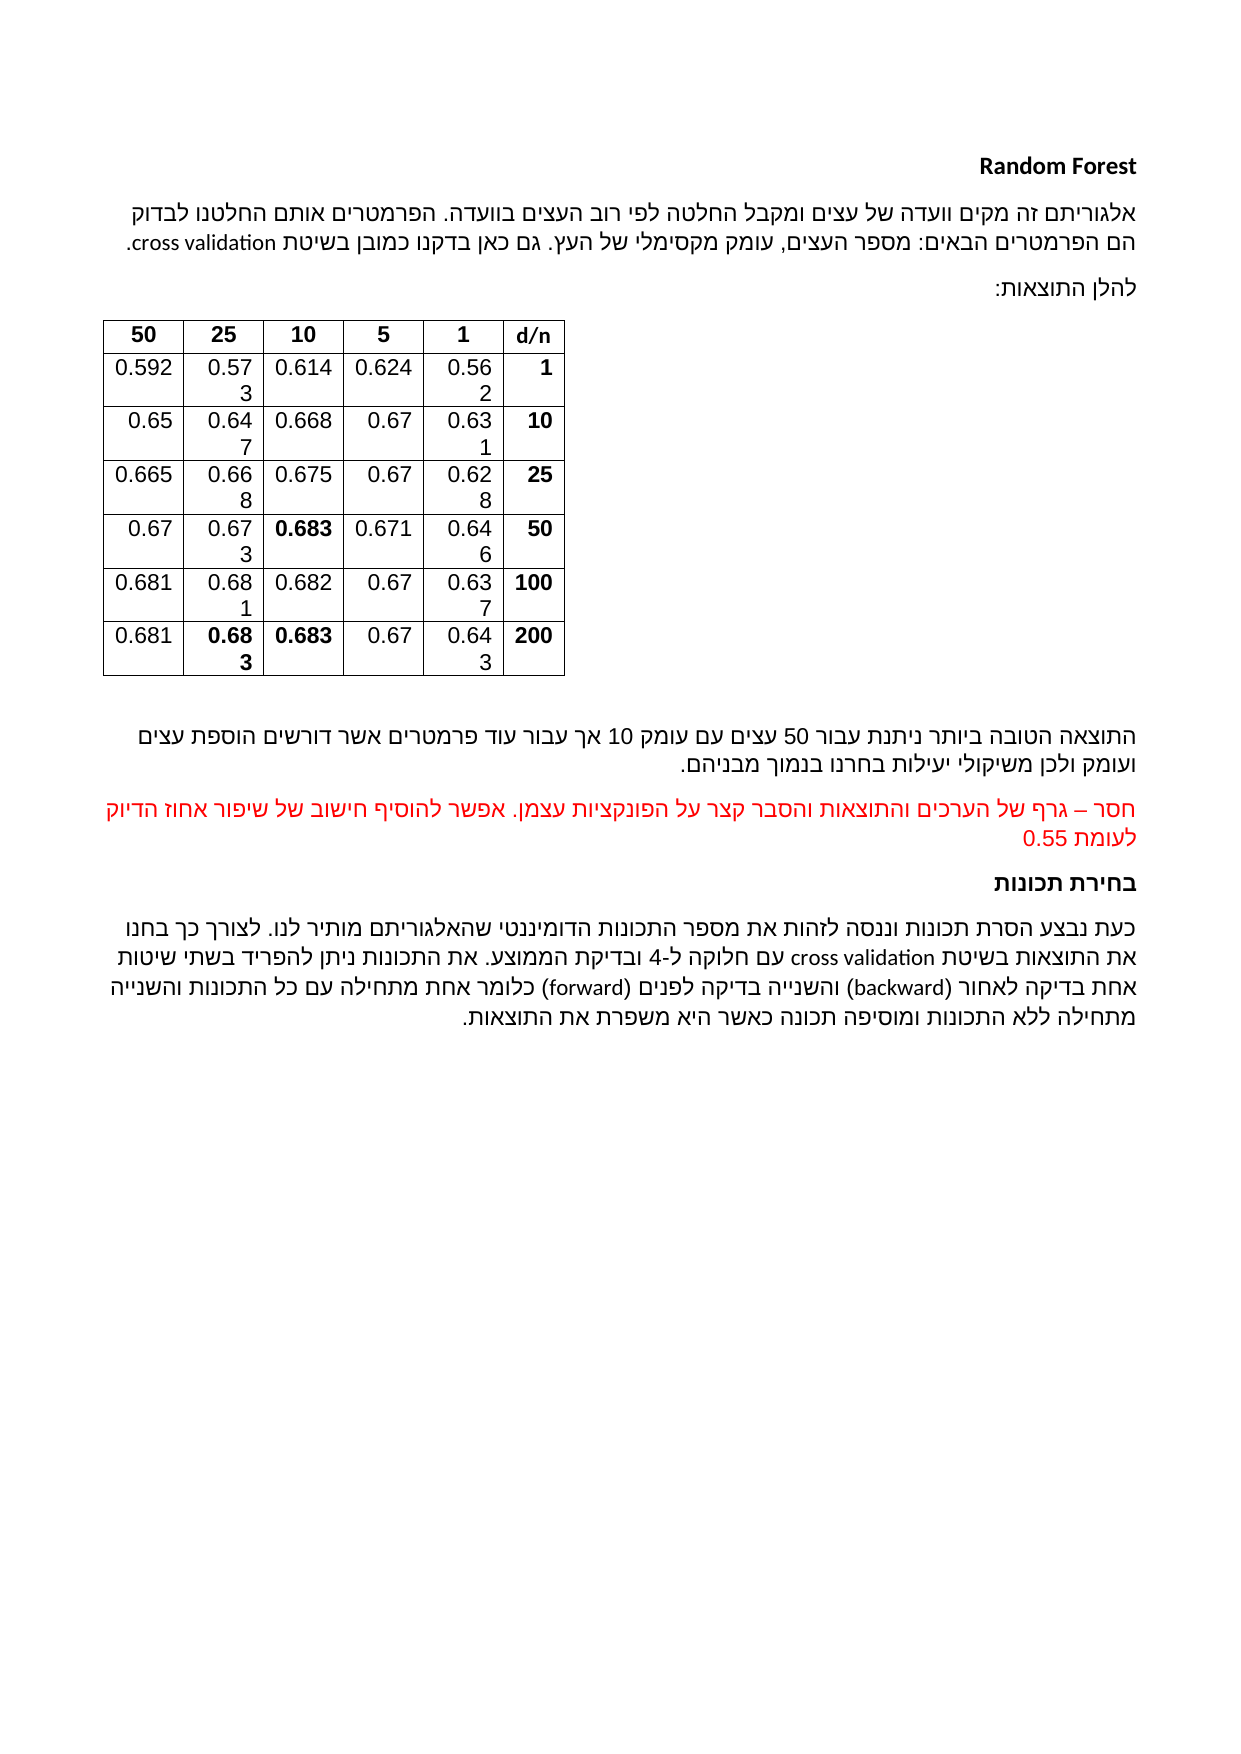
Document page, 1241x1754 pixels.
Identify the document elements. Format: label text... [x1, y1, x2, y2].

text אלגוריתם זה מקים וועדה של עצים ומקבל החלטה לפי רוב העצים בוועדה. הפרמטרים אותם החלטנו לבדוק הם הפרמטרים הבאים: מספר העצים, עומק מקסימלי של העץ. גם כאן בדקנו כמובן בשיטת cross validation. [103, 200, 1137, 256]
table_cell 0.681 [104, 569, 183, 621]
table_cell 0.562 [424, 354, 503, 406]
table_cell 0.668 [184, 461, 263, 514]
table_header 5 [344, 321, 423, 352]
table_cell 0.628 [424, 461, 503, 514]
table_cell 200 [504, 622, 564, 675]
table_cell 0.646 [424, 515, 503, 567]
table_cell 0.647 [184, 407, 263, 460]
table_cell 0.67 [344, 569, 423, 621]
table_header d/n [504, 321, 564, 352]
text להלן התוצאות: [103, 275, 1137, 302]
table_cell 0.67 [104, 515, 183, 567]
text התוצאה הטובה ביותר ניתנת עבור 50 עצים עם עומק 10 אך עבור עוד פרמטרים אשר דורשים הוספת עצים ועומק ולכן משיקולי יעילות בחרנו בנמוך מבניהם. [103, 723, 1137, 778]
table_cell 0.681 [104, 622, 183, 675]
table_cell 0.67 [344, 461, 423, 514]
table_cell 0.573 [184, 354, 263, 406]
table_header 50 [104, 321, 183, 352]
table_cell 0.668 [264, 407, 343, 460]
table_cell 0.681 [184, 569, 263, 621]
table_cell 0.673 [184, 515, 263, 567]
table_cell 0.671 [344, 515, 423, 567]
table_cell 0.683 [264, 622, 343, 675]
table_cell 0.643 [424, 622, 503, 675]
table_cell 0.65 [104, 407, 183, 460]
table_cell 0.631 [424, 407, 503, 460]
table_cell 0.614 [264, 354, 343, 406]
table_header 25 [184, 321, 263, 352]
table_cell 0.675 [264, 461, 343, 514]
table_cell 0.592 [104, 354, 183, 406]
table_cell 0.683 [264, 515, 343, 567]
table_header 1 [424, 321, 503, 352]
text כעת נבצע הסרת תכונות וננסה לזהות את מספר התכונות הדומיננטי שהאלגוריתם מותיר לנו. לצורך כך בחנו את התוצאות בשיטת cross validation עם חלוקה ל-4 ובדיקת הממוצע. את התכונות ניתן להפריד בשתי שיטות אחת בדיקה לאחור (backward) והשנייה בדיקה לפנים (forward) כלומר אחת מתחילה עם כל התכונות והשנייה מתחילה ללא התכונות ומוסיפה תכונה כאשר היא משפרת את התוצאות. [103, 915, 1137, 1030]
table_cell 25 [504, 461, 564, 514]
text Random Forest [103, 150, 1137, 181]
table_cell 0.637 [424, 569, 503, 621]
table_cell 50 [504, 515, 564, 567]
table_cell 0.67 [344, 622, 423, 675]
table_cell 0.624 [344, 354, 423, 406]
table_cell 0.67 [344, 407, 423, 460]
table_cell 100 [504, 569, 564, 621]
table_cell 0.683 [184, 622, 263, 675]
table_cell 0.665 [104, 461, 183, 514]
table_cell 10 [504, 407, 564, 460]
table_cell 0.682 [264, 569, 343, 621]
text חסר – גרף של הערכים והתוצאות והסבר קצר על הפונקציות עצמן. אפשר להוסיף חישוב של שיפור אחוז הדיוק לעומת 0.55 [103, 796, 1137, 851]
text בחירת תכונות [103, 870, 1137, 896]
table_header 10 [264, 321, 343, 352]
table_cell 1 [504, 354, 564, 406]
